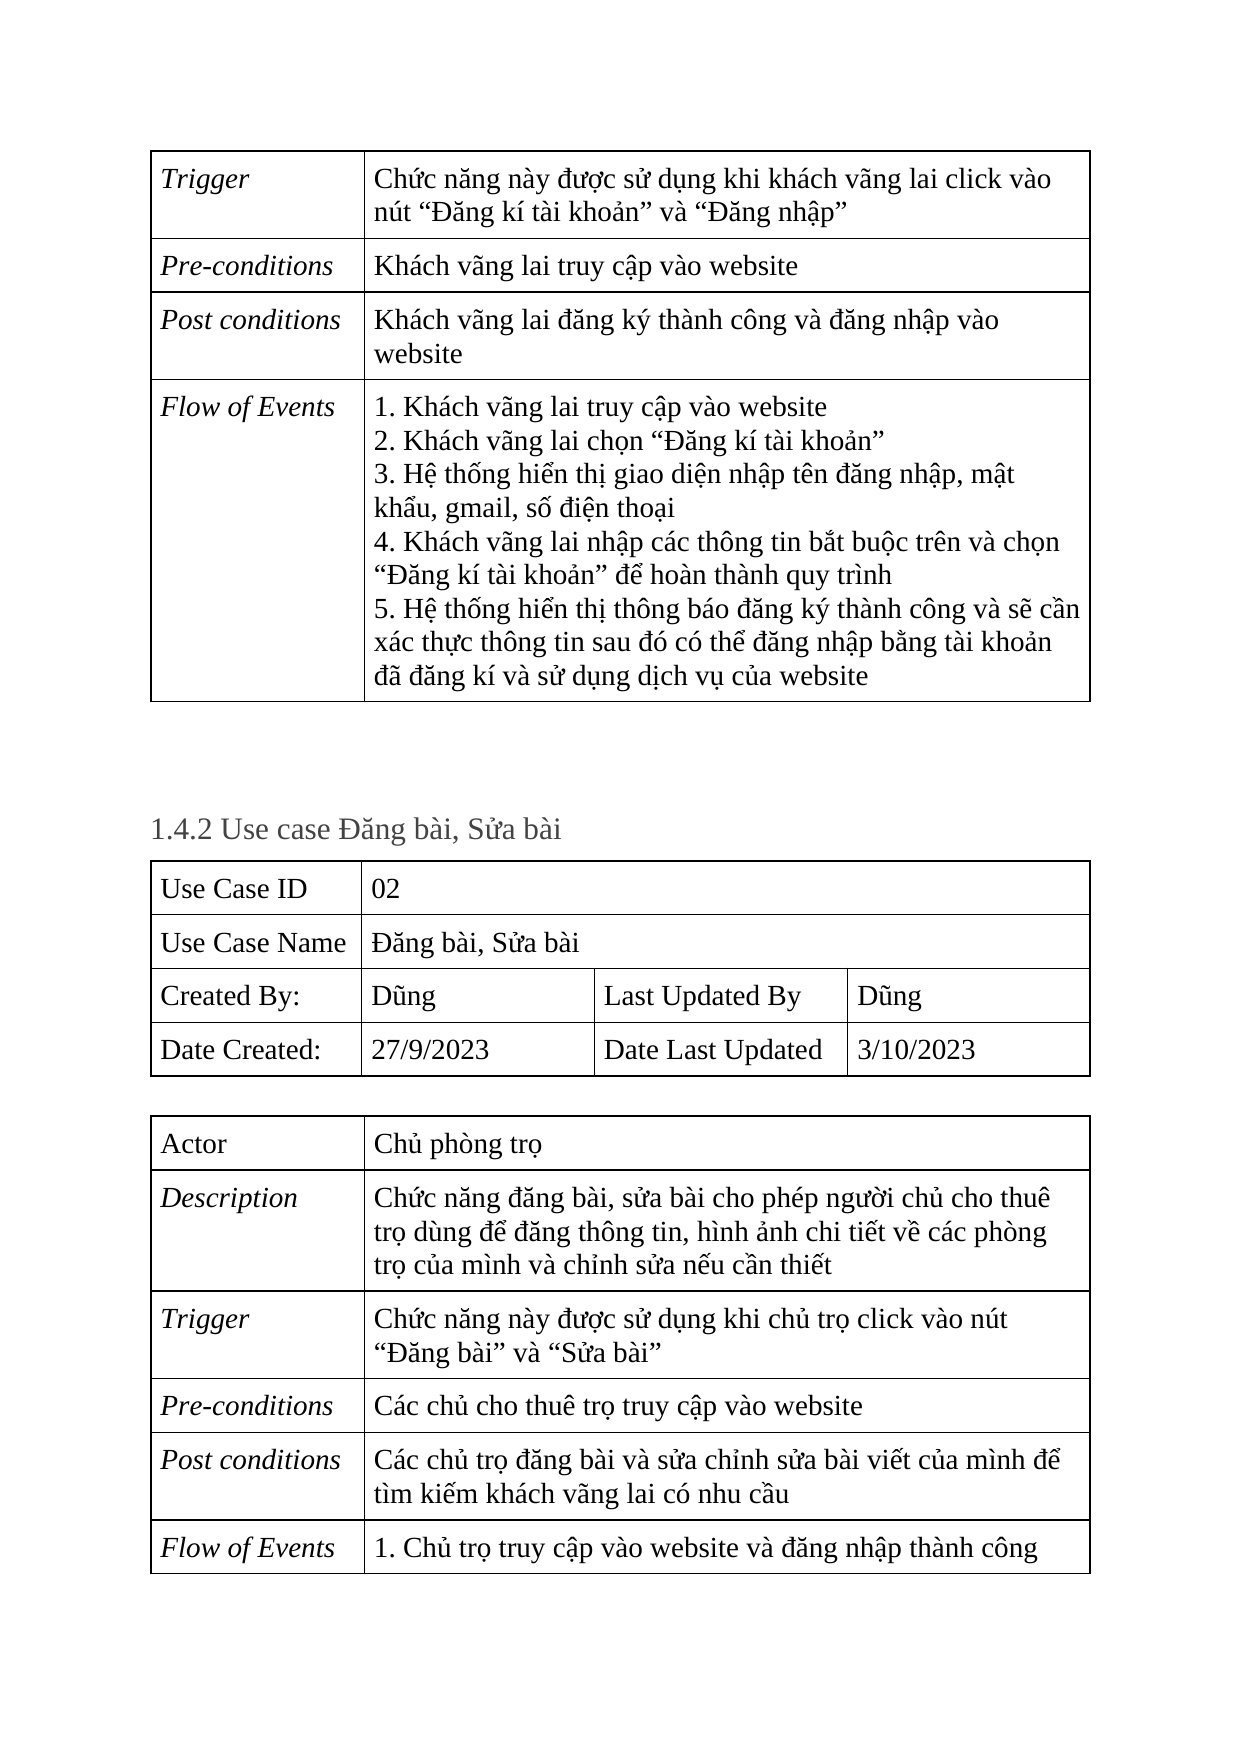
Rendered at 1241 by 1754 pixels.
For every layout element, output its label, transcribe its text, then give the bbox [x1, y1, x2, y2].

table_cell Các chủ cho thuê trọ truy cập vào website [365, 1379, 1089, 1431]
table_cell Dũng [362, 969, 594, 1021]
table_cell Trigger [152, 1292, 364, 1378]
table_cell Khách vãng lai đăng ký thành công và đăng nhập vào website [365, 293, 1089, 379]
table_cell Flow of Events [152, 1521, 364, 1573]
table_cell Date Last Updated [595, 1023, 847, 1075]
table_cell Created By: [152, 969, 361, 1021]
table_cell Các chủ trọ đăng bài và sửa chỉnh sửa bài viết của mình để tìm kiếm khách vãng lai có nhu cầu [365, 1433, 1089, 1519]
table_cell Flow of Events [152, 380, 364, 701]
table_cell Chức năng đăng bài, sửa bài cho phép người chủ cho thuê trọ dùng để đăng thông tin, hình ảnh chi tiết về các phòng trọ của mình và chỉnh sửa nếu cần thiết [365, 1171, 1089, 1290]
table_cell 3/10/2023 [848, 1023, 1089, 1075]
table_cell Post conditions [152, 1433, 364, 1519]
table_cell 1. Khách vãng lai truy cập vào website 2. Khách vãng lai chọn “Đăng kí tài khoản” 3. Hệ thống hiển thị giao diện nhập tên đăng nhập, mật khẩu, gmail, số điện thoại 4. Khách vãng lai nhập các thông tin bắt buộc trên và chọn “Đăng kí tài khoản” để hoàn thành quy trình 5. Hệ thống hiển thị thông báo đăng ký thành công và sẽ cần xác thực thông tin sau đó có thể đăng nhập bằng tài khoản đã đăng kí và sử dụng dịch vụ của website [365, 380, 1089, 701]
table_cell Description [152, 1171, 364, 1290]
subtitle 1.4.2 Use case Đăng bài, Sửa bài [150, 810, 1090, 846]
table_cell Use Case Name [152, 915, 361, 968]
table_header 02 [362, 862, 1089, 914]
table_cell Post conditions [152, 293, 364, 379]
table_cell Chức năng này được sử dụng khi chủ trọ click vào nút “Đăng bài” và “Sửa bài” [365, 1292, 1089, 1378]
table_header Use Case ID [152, 862, 361, 914]
table_cell Đăng bài, Sửa bài [362, 915, 1089, 968]
table_cell Pre-conditions [152, 1379, 364, 1431]
table_cell Pre-conditions [152, 239, 364, 291]
table_cell Trigger [152, 152, 364, 237]
table_cell Dũng [848, 969, 1089, 1021]
table_cell 27/9/2023 [362, 1023, 594, 1075]
table_cell Last Updated By [595, 969, 847, 1021]
table_header Actor [152, 1117, 364, 1169]
table_header Chủ phòng trọ [365, 1117, 1089, 1169]
table_cell Date Created: [152, 1023, 361, 1075]
table_cell Chức năng này được sử dụng khi khách vãng lai click vào nút “Đăng kí tài khoản” và “Đăng nhập” [365, 152, 1089, 237]
table_cell Khách vãng lai truy cập vào website [365, 239, 1089, 291]
